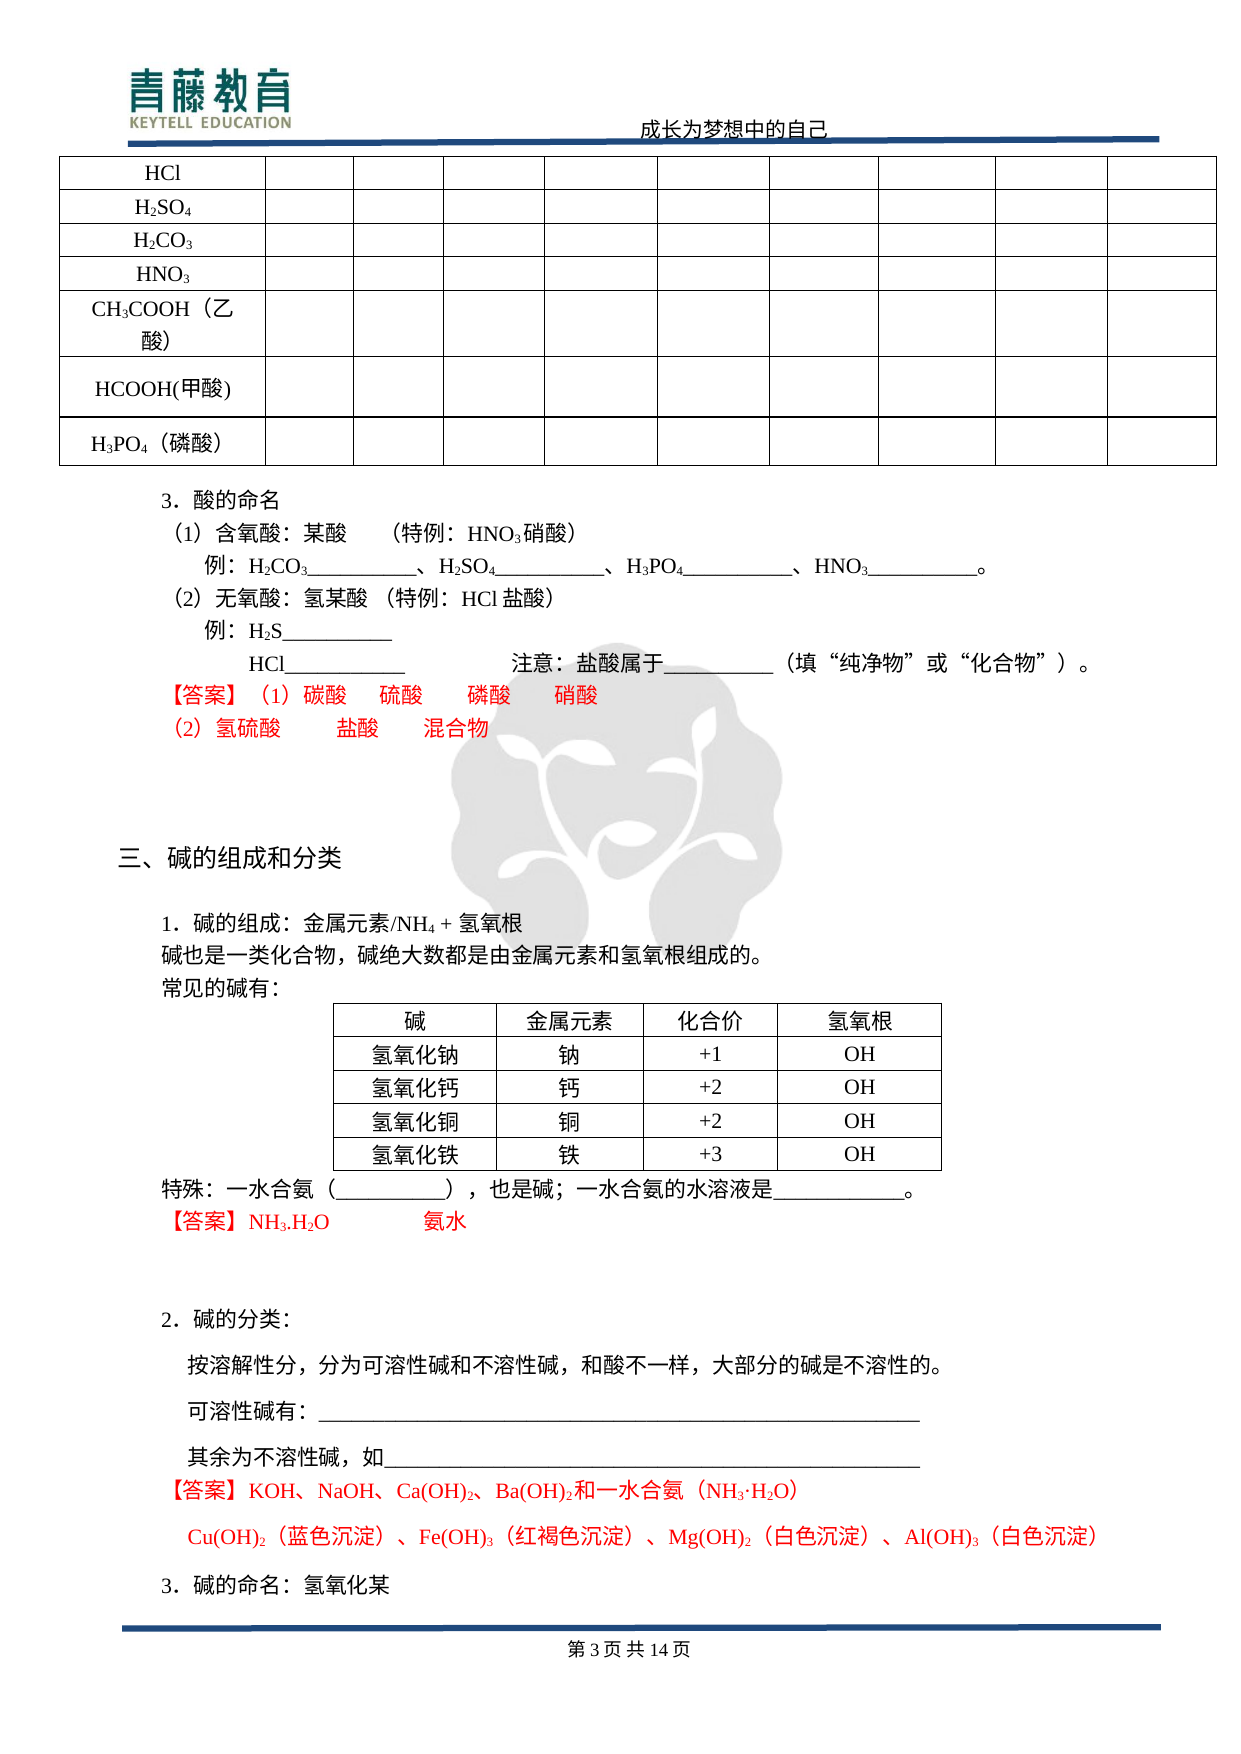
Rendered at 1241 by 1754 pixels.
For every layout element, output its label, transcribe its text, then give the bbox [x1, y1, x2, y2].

table_cell [658, 224, 769, 256]
table_cell H2CO3 [60, 224, 265, 256]
table_cell [1108, 157, 1216, 189]
table_cell [996, 157, 1107, 189]
table_header 氢氧根 [778, 1004, 941, 1036]
table_cell [444, 291, 544, 356]
text 特殊：一水合氨（__________），也是碱；一水合氨的水溶液是____________。 [117, 1171, 1159, 1204]
table_cell OH [778, 1071, 941, 1103]
table_cell [545, 357, 657, 416]
text （2）无氧酸：氢某酸 （特例：HCl盐酸） [117, 580, 1159, 613]
table_cell +2 [644, 1071, 777, 1103]
picture [113, 51, 303, 134]
table_cell [996, 418, 1107, 465]
table_cell [444, 157, 544, 189]
text HCl___________ 注意：盐酸属于__________（填“纯净物”或“化合物”）。 [204, 645, 1159, 678]
table_cell [658, 157, 769, 189]
table_cell 钠 [497, 1037, 643, 1070]
text 例：H2CO3__________、H2SO4__________、H3PO4__________、HNO3__________。 [161, 548, 1159, 580]
table_cell +3 [644, 1138, 777, 1170]
table_cell 钙 [497, 1071, 643, 1103]
table_cell [658, 291, 769, 356]
table_cell [354, 190, 443, 223]
table_cell [770, 190, 878, 223]
table_cell [879, 224, 995, 256]
text 3．碱的命名：氢氧化某 [117, 1567, 1159, 1600]
table_cell [1108, 190, 1216, 223]
table_cell [266, 257, 353, 290]
table_cell 铁 [497, 1138, 643, 1170]
table_cell [266, 157, 353, 189]
table_cell +2 [644, 1104, 777, 1137]
table_cell [545, 157, 657, 189]
table_cell [770, 224, 878, 256]
table_cell OH [778, 1037, 941, 1070]
text 【答案】KOH、NaOH、Ca(OH)2、Ba(OH)2和一水合氨（NH3·H2O） [117, 1472, 1159, 1505]
text 例：H2S__________ [204, 613, 1159, 645]
table_cell [996, 257, 1107, 290]
table_cell [1108, 224, 1216, 256]
table_cell [658, 357, 769, 416]
table_cell [545, 224, 657, 256]
table_cell [658, 257, 769, 290]
table_cell [545, 257, 657, 290]
table_cell [444, 257, 544, 290]
table_cell H3PO4（磷酸） [60, 418, 265, 465]
table_cell [996, 357, 1107, 416]
table_cell [879, 418, 995, 465]
table_cell [545, 418, 657, 465]
table_cell [444, 190, 544, 223]
list Cu(OH)2（蓝色沉淀）、Fe(OH)3（红褐色沉淀）、Mg(OH)2（白色沉淀）、Al(OH)3（白色沉淀） [187, 1518, 1159, 1551]
table_cell [879, 157, 995, 189]
table_cell [266, 357, 353, 416]
table_cell [770, 157, 878, 189]
table_cell 氢氧化铁 [334, 1138, 496, 1170]
table_cell [266, 291, 353, 356]
table_cell [444, 224, 544, 256]
table_cell [266, 224, 353, 256]
text 3．酸的命名 [117, 483, 1159, 515]
table_cell [879, 190, 995, 223]
table_cell OH [778, 1104, 941, 1137]
table_cell [1108, 291, 1216, 356]
table_cell [444, 418, 544, 465]
table_cell 氢氧化钠 [334, 1037, 496, 1070]
table_cell [770, 418, 878, 465]
table_cell CH3COOH（乙酸） [60, 291, 265, 356]
text 1．碱的组成：金属元素/NH4 + 氢氧根 [117, 905, 1159, 938]
table_cell [266, 190, 353, 223]
table_cell [354, 157, 443, 189]
table_cell [770, 257, 878, 290]
table_cell HCOOH(甲酸) [60, 357, 265, 416]
table_cell [545, 291, 657, 356]
table_cell [1108, 418, 1216, 465]
table_header 化合价 [644, 1004, 777, 1036]
table_cell 铜 [497, 1104, 643, 1137]
table_cell [354, 357, 443, 416]
table_cell [444, 357, 544, 416]
table_cell [996, 190, 1107, 223]
text 2．碱的分类： [117, 1301, 1159, 1334]
table_cell HCl [60, 157, 265, 189]
list 可溶性碱有：_______________________________________________________ [187, 1394, 1159, 1426]
text （1）含氧酸：某酸 （特例：HNO3硝酸） [161, 515, 1159, 548]
table_cell [770, 357, 878, 416]
text 【答案】（1）碳酸 硫酸 磷酸 硝酸 [117, 678, 1159, 710]
table_cell [1108, 357, 1216, 416]
table_cell H2SO4 [60, 190, 265, 223]
table_cell +1 [644, 1037, 777, 1070]
table_cell 氢氧化铜 [334, 1104, 496, 1137]
table_cell [879, 357, 995, 416]
table_cell [658, 190, 769, 223]
table_cell [354, 257, 443, 290]
table_cell [266, 418, 353, 465]
table_cell [770, 291, 878, 356]
table_cell HNO3 [60, 257, 265, 290]
list 按溶解性分，分为可溶性碱和不溶性碱，和酸不一样，大部分的碱是不溶性的。 [187, 1347, 1159, 1380]
table_cell [879, 291, 995, 356]
table_cell 氢氧化钙 [334, 1071, 496, 1103]
text 常见的碱有： [117, 970, 1159, 1003]
text 碱也是一类化合物，碱绝大数都是由金属元素和氢氧根组成的。 [117, 938, 1159, 970]
list 其余为不溶性碱，如_________________________________________________ [187, 1440, 1159, 1472]
table_cell [879, 257, 995, 290]
table_cell [996, 224, 1107, 256]
table_cell [354, 224, 443, 256]
table_cell [1108, 257, 1216, 290]
table_cell [354, 418, 443, 465]
table_cell [996, 291, 1107, 356]
table_cell OH [778, 1138, 941, 1170]
table_header 金属元素 [497, 1004, 643, 1036]
text 三、碱的组成和分类 [117, 824, 1159, 889]
table_cell [545, 190, 657, 223]
table_cell [658, 418, 769, 465]
text 【答案】NH3.H2O 氨水 [117, 1204, 1159, 1236]
text （2）氢硫酸 盐酸 混合物 [117, 710, 1159, 743]
table_header 碱 [334, 1004, 496, 1036]
table_cell [354, 291, 443, 356]
